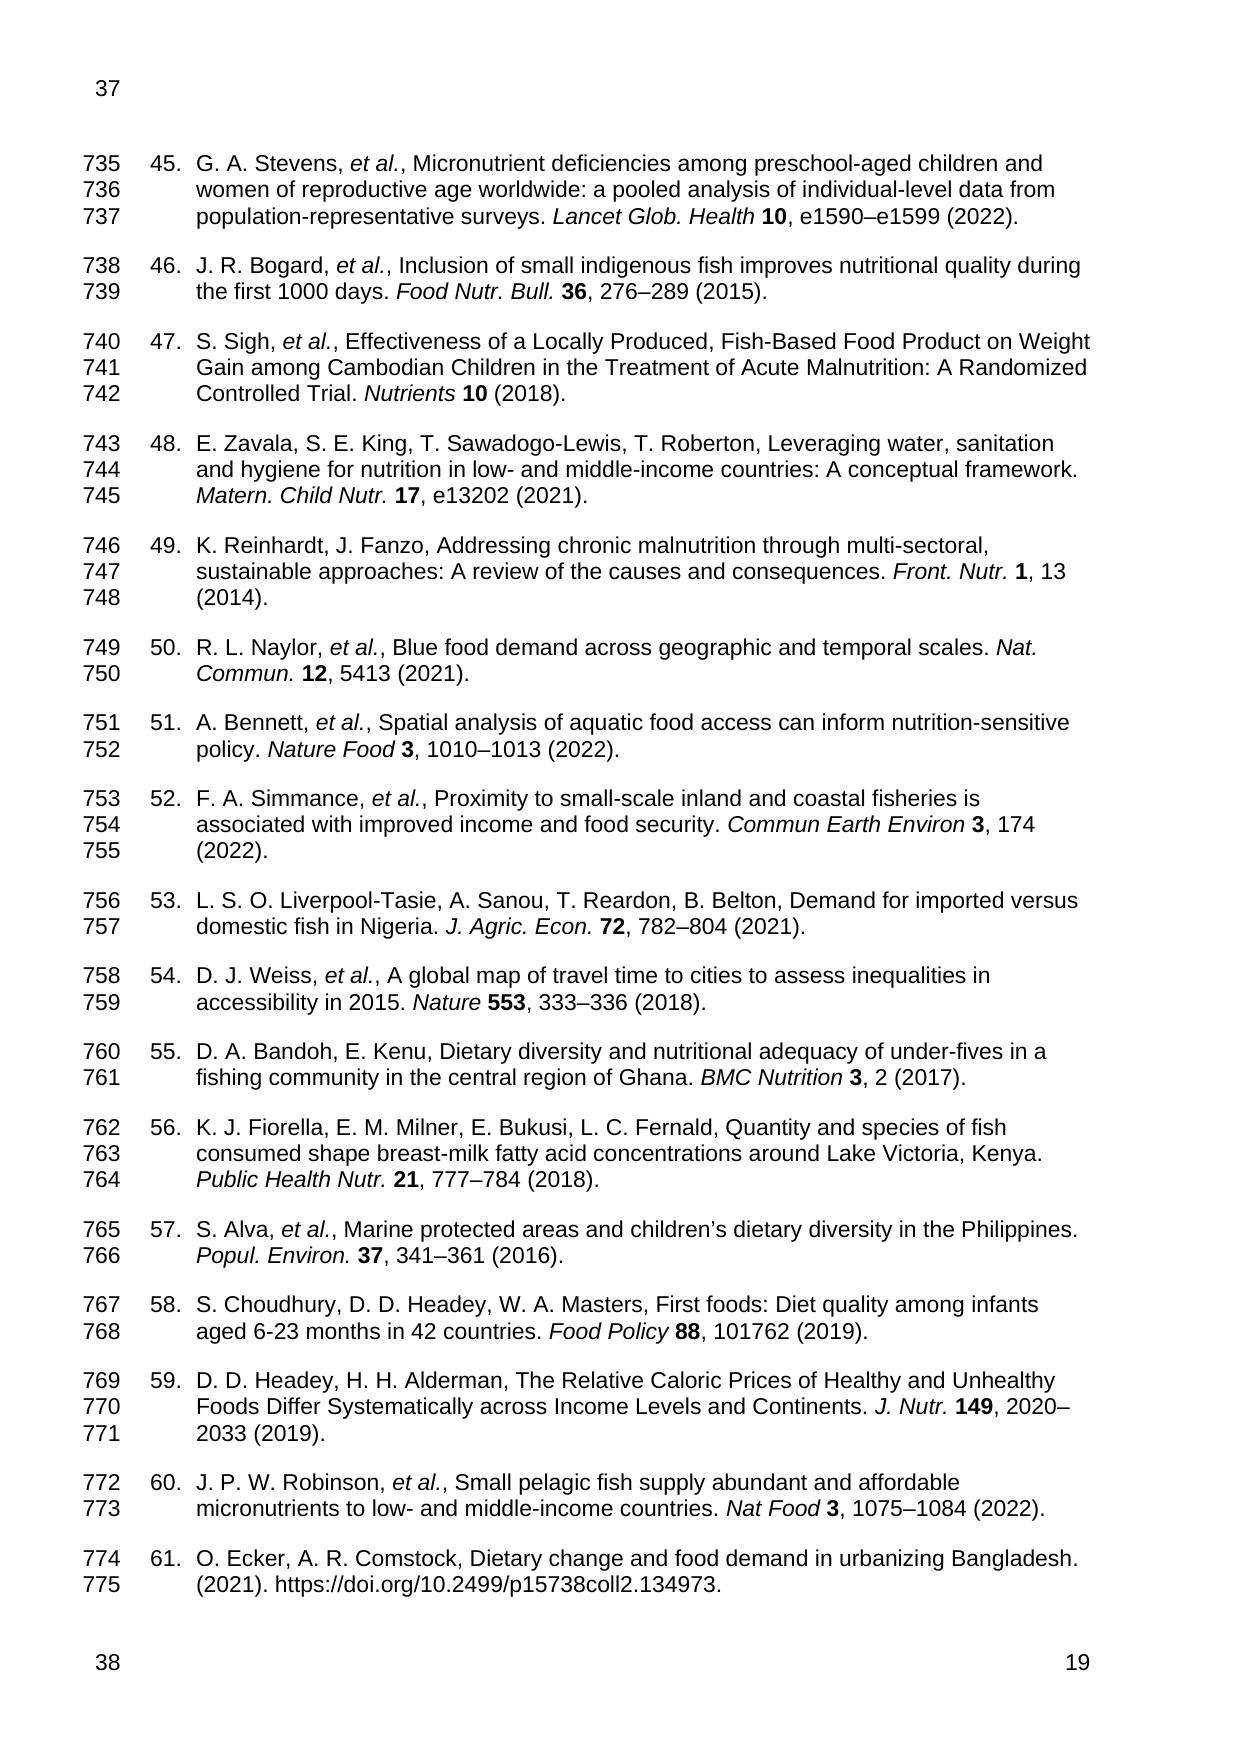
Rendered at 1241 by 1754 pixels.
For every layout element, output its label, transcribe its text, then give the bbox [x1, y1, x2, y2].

text 53. L. S. O. Liverpool-Tasie, A. Sanou, T. Reardon, B. Belton, Demand for imported versus domestic fish in Nigeria. J. Agric. Econ. 72, 782–804 (2021). [150, 887, 1090, 939]
text 45. G. A. Stevens, et al., Micronutrient deficiencies among preschool-aged children and women of reproductive age worldwide: a pooled analysis of individual-level data from population-representative surveys. Lancet Glob. Health 10, e1590–e1599 (2022). [150, 150, 1090, 229]
text 61. O. Ecker, A. R. Comstock, Dietary change and food demand in urbanizing Bangladesh. (2021). https://doi.org/10.2499/p15738coll2.134973. [150, 1544, 1090, 1597]
text 48. E. Zavala, S. E. King, T. Sawadogo-Lewis, T. Roberton, Leveraging water, sanitation and hygiene for nutrition in low- and middle-income countries: A conceptual framework. Matern. Child Nutr. 17, e13202 (2021). [150, 429, 1090, 509]
text 55. D. A. Bandoh, E. Kenu, Dietary diversity and nutritional adequacy of under-fives in a fishing community in the central region of Ghana. BMC Nutrition 3, 2 (2017). [150, 1038, 1090, 1091]
text 50. R. L. Naylor, et al., Blue food demand across geographic and temporal scales. Nat. Commun. 12, 5413 (2021). [150, 633, 1090, 686]
text 52. F. A. Simmance, et al., Proximity to small-scale inland and coastal fisheries is associated with improved income and food security. Commun Earth Environ 3, 174 (2022). [150, 785, 1090, 864]
text 57. S. Alva, et al., Marine protected areas and children’s dietary diversity in the Philippines. Popul. Environ. 37, 341–361 (2016). [150, 1216, 1090, 1268]
text 49. K. Reinhardt, J. Fanzo, Addressing chronic malnutrition through multi-sectoral, sustainable approaches: A review of the causes and consequences. Front. Nutr. 1, 13 (2014). [150, 532, 1090, 611]
text 60. J. P. W. Robinson, et al., Small pelagic fish supply abundant and affordable micronutrients to low- and middle-income countries. Nat Food 3, 1075–1084 (2022). [150, 1469, 1090, 1522]
text 58. S. Choudhury, D. D. Headey, W. A. Masters, First foods: Diet quality among infants aged 6-23 months in 42 countries. Food Policy 88, 101762 (2019). [150, 1291, 1090, 1344]
text 51. A. Bennett, et al., Spatial analysis of aquatic food access can inform nutrition-sensitive policy. Nature Food 3, 1010–1013 (2022). [150, 709, 1090, 762]
text 59. D. D. Headey, H. H. Alderman, The Relative Caloric Prices of Healthy and Unhealthy Foods Differ Systematically across Income Levels and Continents. J. Nutr. 149, 2020–2033 (2019). [150, 1367, 1090, 1446]
text 54. D. J. Weiss, et al., A global map of travel time to cities to assess inequalities in accessibility in 2015. Nature 553, 333–336 (2018). [150, 962, 1090, 1015]
text 56. K. J. Fiorella, E. M. Milner, E. Bukusi, L. C. Fernald, Quantity and species of fish consumed shape breast-milk fatty acid concentrations around Lake Victoria, Kenya. Public Health Nutr. 21, 777–784 (2018). [150, 1114, 1090, 1193]
text 46. J. R. Bogard, et al., Inclusion of small indigenous fish improves nutritional quality during the first 1000 days. Food Nutr. Bull. 36, 276–289 (2015). [150, 252, 1090, 305]
text 47. S. Sigh, et al., Effectiveness of a Locally Produced, Fish-Based Food Product on Weight Gain among Cambodian Children in the Treatment of Acute Malnutrition: A Randomized Controlled Trial. Nutrients 10 (2018). [150, 328, 1090, 407]
